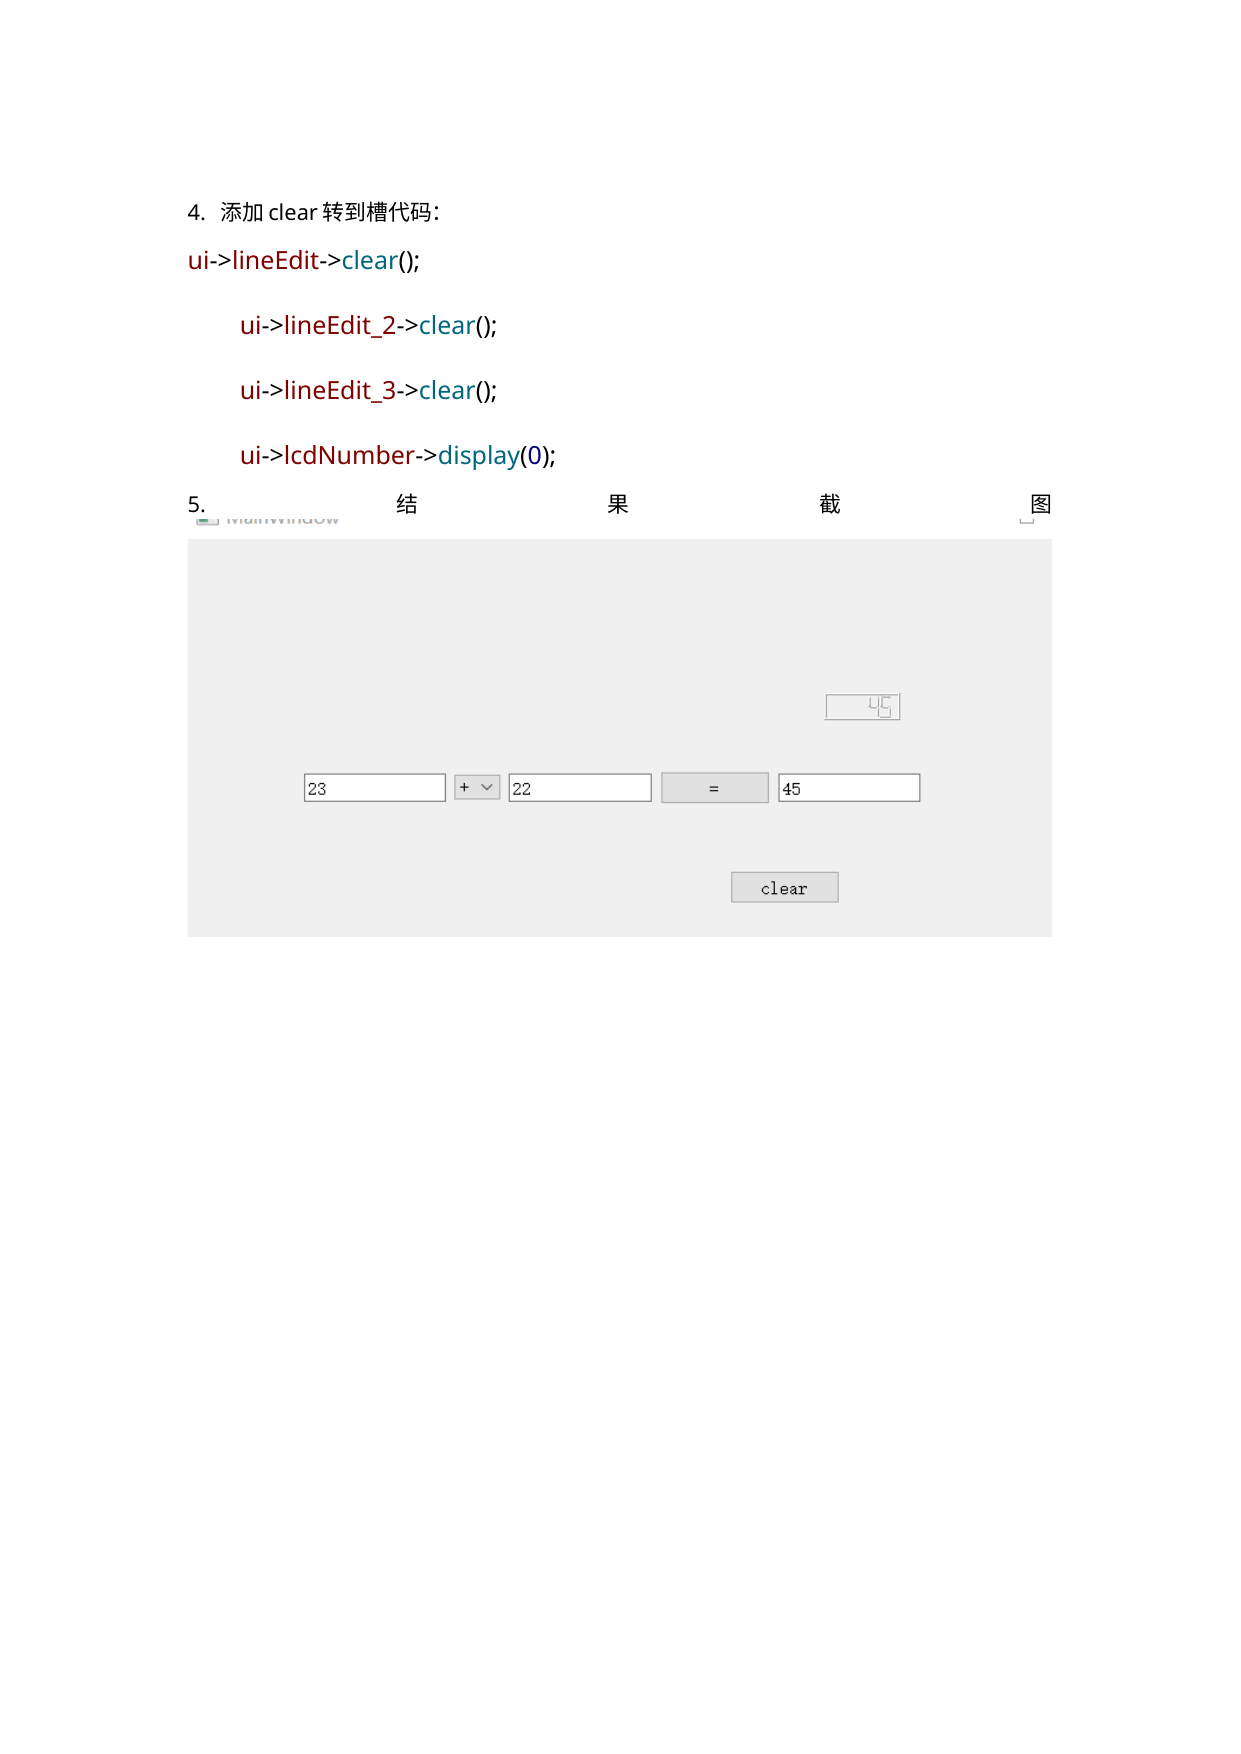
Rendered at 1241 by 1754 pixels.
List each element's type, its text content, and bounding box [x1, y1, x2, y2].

text ui->lineEdit_2->clear(); [187, 292, 1053, 357]
text ui->lcdNumber->display(0); [187, 422, 1053, 487]
text ui->lineEdit->clear(); [187, 227, 1053, 292]
picture [187, 519, 1053, 937]
list 5.结果截图 [187, 487, 1053, 519]
list 添加clear转到槽代码： [187, 194, 1053, 227]
text ui->lineEdit_3->clear(); [187, 357, 1053, 422]
